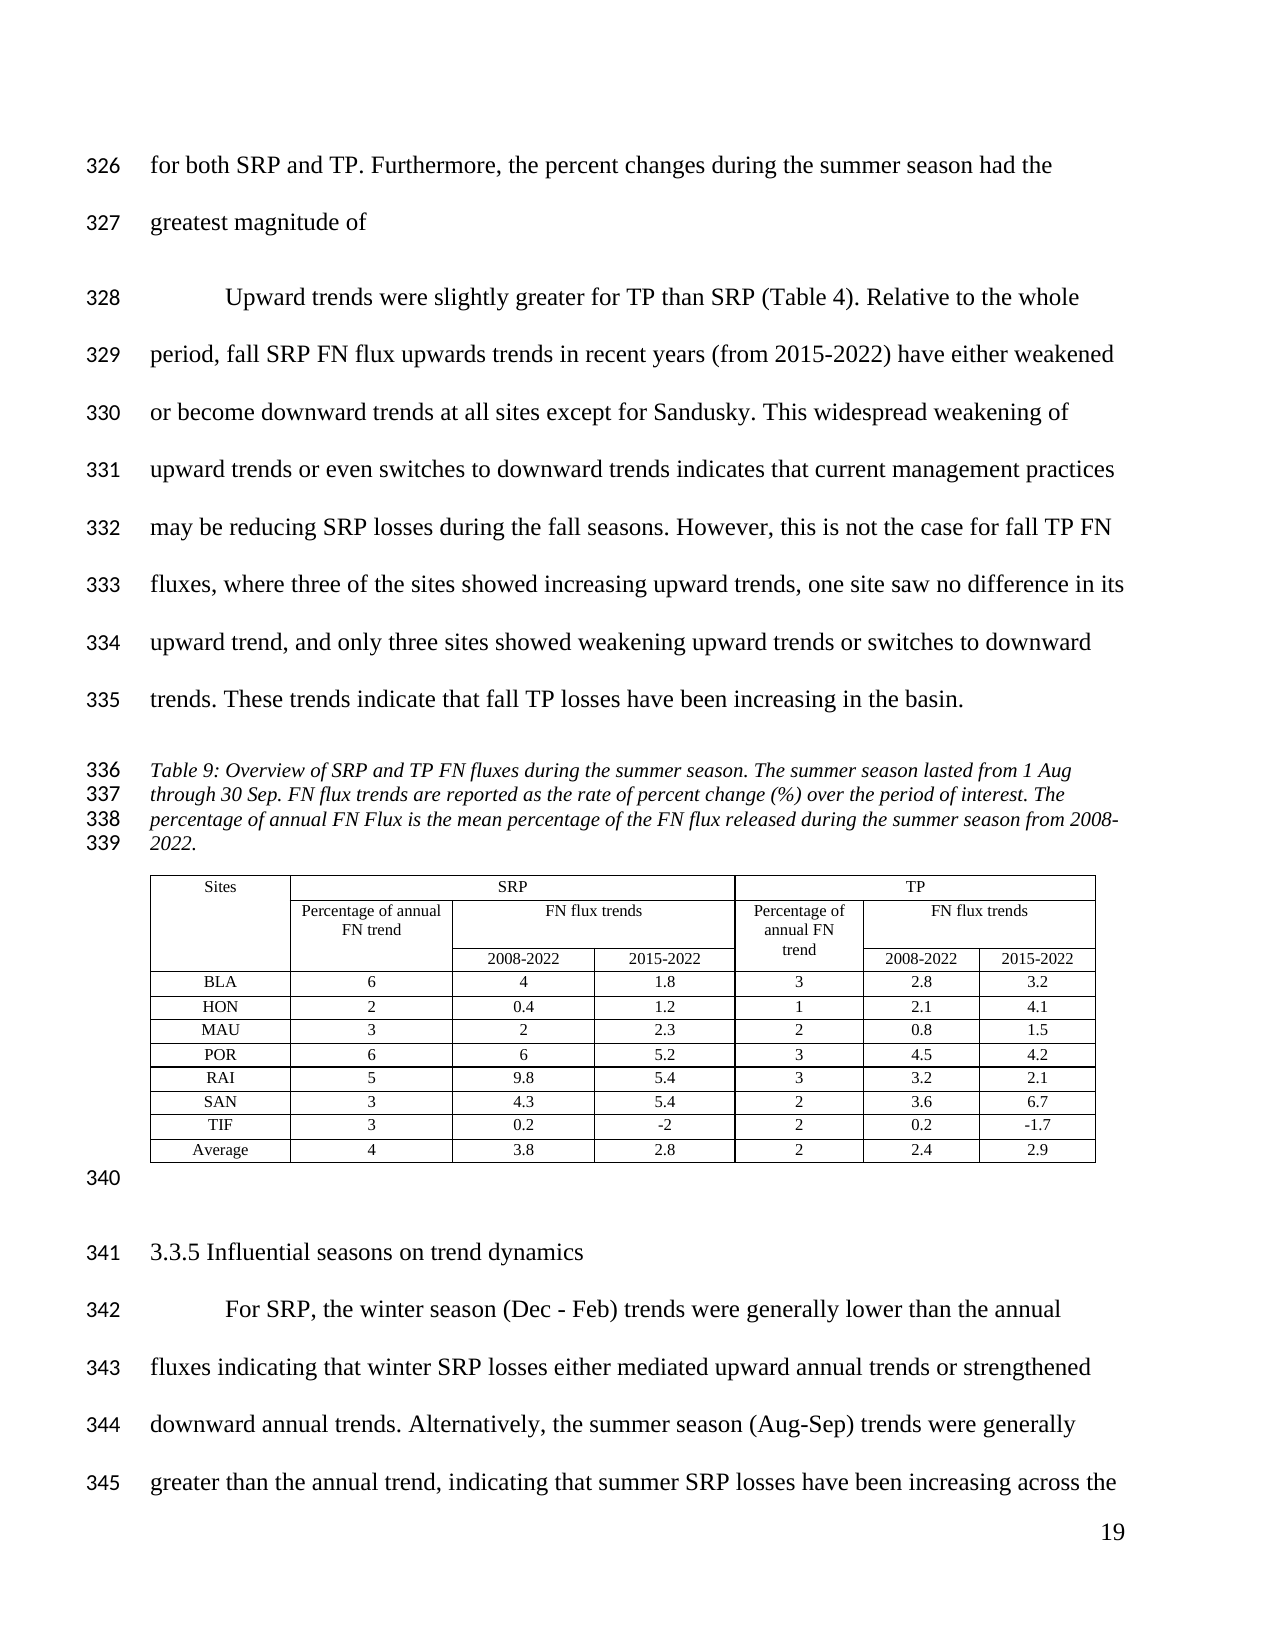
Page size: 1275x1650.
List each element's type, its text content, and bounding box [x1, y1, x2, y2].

table_cell 5.4 [595, 1092, 734, 1114]
table_cell 2015-2022 [595, 949, 734, 971]
table_cell 2 [736, 1092, 863, 1114]
table_cell Percentage of annual FN trend [291, 901, 452, 971]
table_cell 1.5 [980, 1020, 1095, 1043]
table_cell 1.8 [595, 972, 734, 996]
table_cell 3 [736, 1044, 863, 1066]
table_cell 4 [291, 1140, 452, 1162]
table_cell 4.5 [864, 1044, 979, 1066]
table_cell 2.8 [864, 972, 979, 996]
table_cell 4.3 [453, 1092, 594, 1114]
table_cell 2 [736, 1020, 863, 1043]
table_cell 3 [291, 1092, 452, 1114]
table_cell 0.8 [864, 1020, 979, 1043]
table_header Sites [151, 876, 290, 971]
table_cell 5.2 [595, 1044, 734, 1066]
table_cell 3 [736, 1068, 863, 1091]
table_cell 3 [291, 1115, 452, 1139]
text Table 9: Overview of SRP and TP FN fluxes during the summer season. The summer season lasted from 1 Aug through 30 Sep. FN flux trends are reported as the rate of percent change (%) over the period of interest. The percentage of annual FN Flux is the mean percentage of the FN flux released during the summer season from 2008-2022. [150, 758, 1125, 854]
table_cell BLA [151, 972, 290, 996]
table_cell 3 [291, 1020, 452, 1043]
table_cell RAI [151, 1068, 290, 1091]
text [150, 1294, 1125, 1496]
table_cell 6 [291, 972, 452, 996]
table_cell 2 [453, 1020, 594, 1043]
table_cell 2.8 [595, 1140, 734, 1162]
table_cell FN flux trends [864, 901, 1095, 948]
text Upward trends were slightly greater for TP than SRP (Table 4). Relative to the whole period, fall SRP FN flux upwards trends in recent years (from 2015-2022) have either weakened or become downward trends at all sites except for Sandusky. This widespread weakening of upward trends or even switches to downward trends indicates that current management practices may be reducing SRP losses during the fall seasons. However, this is not the case for fall TP FN fluxes, where three of the sites showed increasing upward trends, one site saw no difference in its upward trend, and only three sites showed weakening upward trends or switches to downward trends. These trends indicate that fall TP losses have been increasing in the basin. [150, 282, 1125, 713]
table_cell 4.2 [980, 1044, 1095, 1066]
table_cell 0.4 [453, 997, 594, 1019]
subtitle Influential seasons on trend dynamics [150, 1237, 1125, 1266]
table_cell -1.7 [980, 1115, 1095, 1139]
table_cell 2.9 [980, 1140, 1095, 1162]
table_cell 3.2 [980, 972, 1095, 996]
table_cell Percentage of annual FN trend [736, 901, 863, 971]
table_cell 9.8 [453, 1068, 594, 1091]
table_cell 3.6 [864, 1092, 979, 1114]
table_cell 6 [453, 1044, 594, 1066]
table_header SRP [291, 876, 734, 900]
table_cell 2.1 [864, 997, 979, 1019]
table_cell HON [151, 997, 290, 1019]
table_cell 0.2 [453, 1115, 594, 1139]
table_cell 3 [736, 972, 863, 996]
table_header TP [736, 876, 1095, 900]
table_cell SAN [151, 1092, 290, 1114]
table_cell 1 [736, 997, 863, 1019]
table_cell 1.2 [595, 997, 734, 1019]
table_cell -2 [595, 1115, 734, 1139]
table_cell MAU [151, 1020, 290, 1043]
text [150, 150, 1125, 236]
table_cell 2 [291, 997, 452, 1019]
table_cell 2008-2022 [453, 949, 594, 971]
table_cell 2008-2022 [864, 949, 979, 971]
table_cell 2.4 [864, 1140, 979, 1162]
table_cell 3.2 [864, 1068, 979, 1091]
table_cell 5 [291, 1068, 452, 1091]
table_cell 2015-2022 [980, 949, 1095, 971]
table_cell 4.1 [980, 997, 1095, 1019]
table_cell 5.4 [595, 1068, 734, 1091]
table_cell 2 [736, 1115, 863, 1139]
table_cell 3.8 [453, 1140, 594, 1162]
table_cell 0.2 [864, 1115, 979, 1139]
table_cell FN flux trends [453, 901, 734, 948]
table_cell POR [151, 1044, 290, 1066]
table_cell 4 [453, 972, 594, 996]
table_cell TIF [151, 1115, 290, 1139]
table_cell 6 [291, 1044, 452, 1066]
table_cell 6.7 [980, 1092, 1095, 1114]
table_cell Average [151, 1140, 290, 1162]
table_cell 2.3 [595, 1020, 734, 1043]
table_cell 2 [736, 1140, 863, 1162]
table_cell 2.1 [980, 1068, 1095, 1091]
